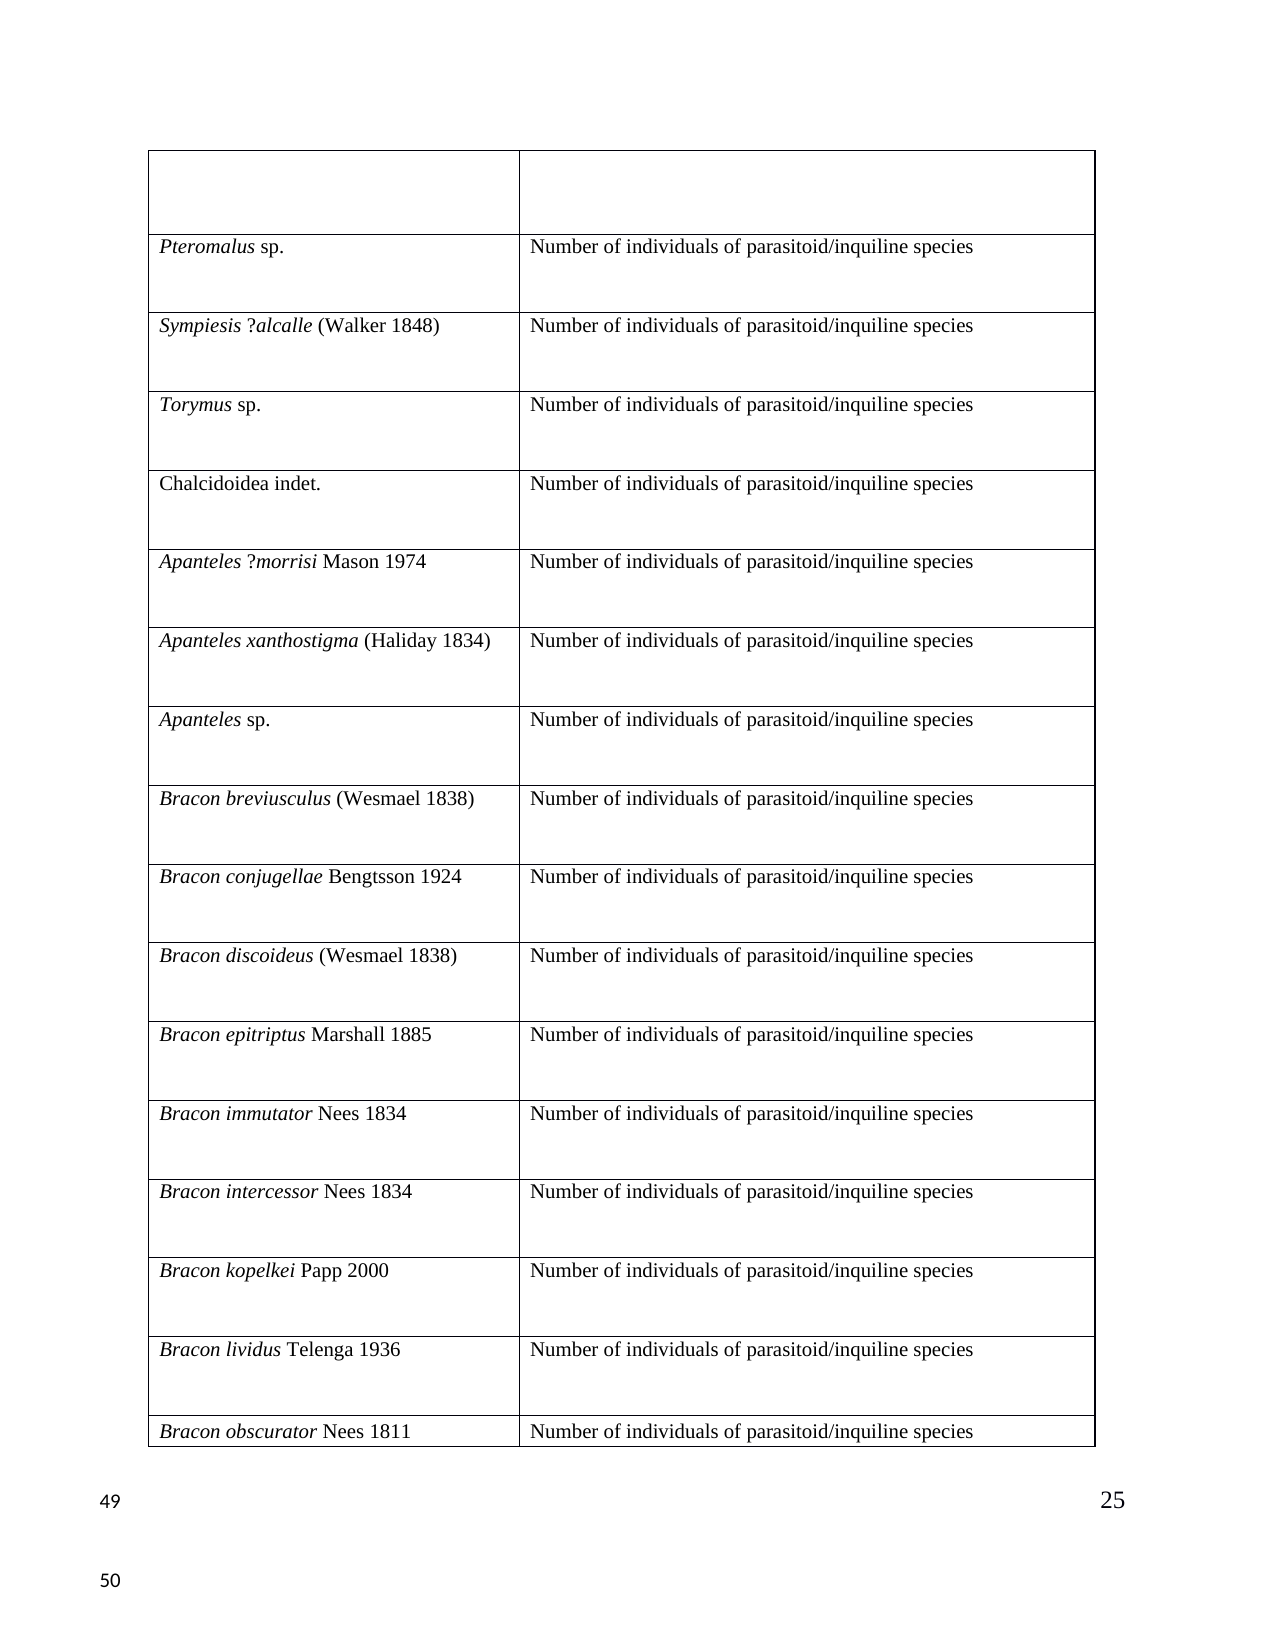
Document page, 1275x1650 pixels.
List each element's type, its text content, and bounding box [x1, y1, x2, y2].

table_cell Bracon immutator Nees 1834 [149, 1101, 519, 1178]
table_cell Apanteles ?morrisi Mason 1974 [149, 550, 519, 627]
table_cell Bracon discoideus (Wesmael 1838) [149, 943, 519, 1021]
table_cell Bracon intercessor Nees 1834 [149, 1180, 519, 1257]
table_cell Number of individuals of parasitoid/inquiline species [520, 313, 1094, 391]
table_cell Chalcidoidea indet. [149, 471, 519, 548]
table_cell Number of individuals of parasitoid/inquiline species [520, 628, 1094, 706]
table_cell Apanteles sp. [149, 707, 519, 785]
table_cell Bracon breviusculus (Wesmael 1838) [149, 786, 519, 863]
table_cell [520, 1416, 1094, 1446]
table_cell Number of individuals of parasitoid/inquiline species [520, 1022, 1094, 1100]
table_cell Torymus sp. [149, 392, 519, 470]
table_cell Apanteles xanthostigma (Haliday 1834) [149, 628, 519, 706]
table_cell Number of individuals of parasitoid/inquiline species [520, 550, 1094, 627]
table_cell Sympiesis ?alcalle (Walker 1848) [149, 313, 519, 391]
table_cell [520, 235, 1094, 312]
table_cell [520, 1337, 1094, 1415]
table_cell Bracon lividus Telenga 1936 [149, 1337, 519, 1415]
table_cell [520, 151, 1094, 233]
table_cell Bracon kopelkei Papp 2000 [149, 1258, 519, 1336]
table_cell Number of individuals of parasitoid/inquiline species [520, 865, 1094, 942]
table_cell Number of individuals of parasitoid/inquiline species [520, 943, 1094, 1021]
table_cell Number of individuals of parasitoid/inquiline species [520, 1101, 1094, 1178]
table_cell Pteromalus sp. [149, 235, 519, 312]
table_cell Bracon epitriptus Marshall 1885 [149, 1022, 519, 1100]
table_cell Bracon conjugellae Bengtsson 1924 [149, 865, 519, 942]
table_cell Number of individuals of parasitoid/inquiline species [520, 786, 1094, 863]
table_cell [149, 151, 519, 233]
table_cell Number of individuals of parasitoid/inquiline species [520, 471, 1094, 548]
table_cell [149, 1416, 519, 1446]
table_cell Number of individuals of parasitoid/inquiline species [520, 1258, 1094, 1336]
table_cell Number of individuals of parasitoid/inquiline species [520, 392, 1094, 470]
table_cell Number of individuals of parasitoid/inquiline species [520, 1180, 1094, 1257]
table_cell Number of individuals of parasitoid/inquiline species [520, 707, 1094, 785]
